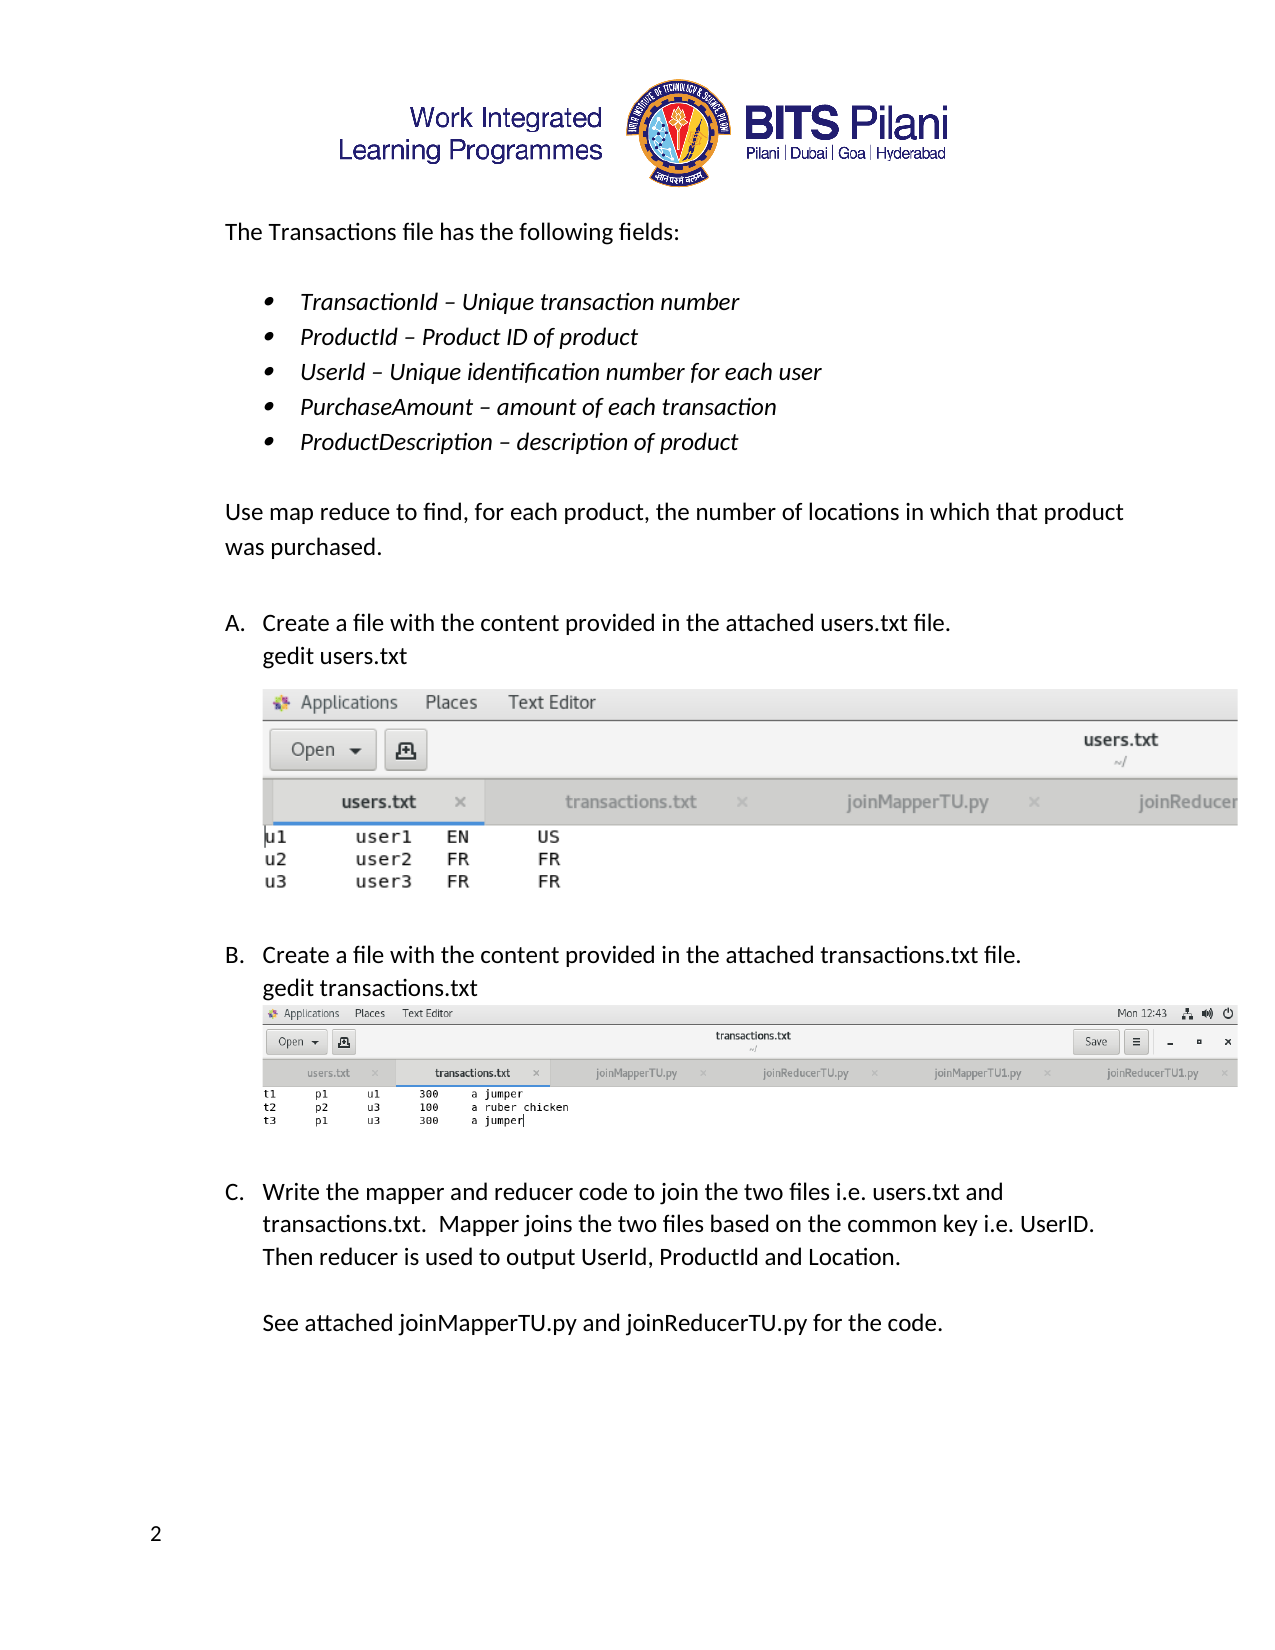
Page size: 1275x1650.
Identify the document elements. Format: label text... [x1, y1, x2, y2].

picture [262, 689, 1238, 915]
list PurchaseAmount – amount of each transaction [262, 391, 1125, 422]
list ProductDescription – description of product [262, 426, 1125, 457]
list Create a file with the content provided in the attached users.txt file. [225, 607, 1125, 638]
picture [325, 75, 951, 189]
list UserId – Unique identification number for each user [262, 356, 1125, 387]
list ProductId – Product ID of product [262, 321, 1125, 352]
list gedit users.txt [262, 640, 1125, 671]
list See attached joinMapperTU.py and joinReducerTU.py for the code. [262, 1307, 1125, 1338]
list TransactionId – Unique transaction number [262, 286, 1125, 317]
list Write the mapper and reducer code to join the two files i.e. users.txt and transactions.txt. Mapper joins the two files based on the common key i.e. UserID. Then reducer is used to output UserId, ProductId and Location. [225, 1176, 1125, 1272]
list Create a file with the content provided in the attached transactions.txt file. [225, 940, 1125, 970]
list Use map reduce to find, for each product, the number of locations in which that product was purchased. [225, 496, 1125, 562]
picture [262, 1005, 1238, 1141]
list gedit transactions.txt [262, 973, 1125, 1003]
list The Transactions file has the following fields: [225, 216, 1125, 247]
